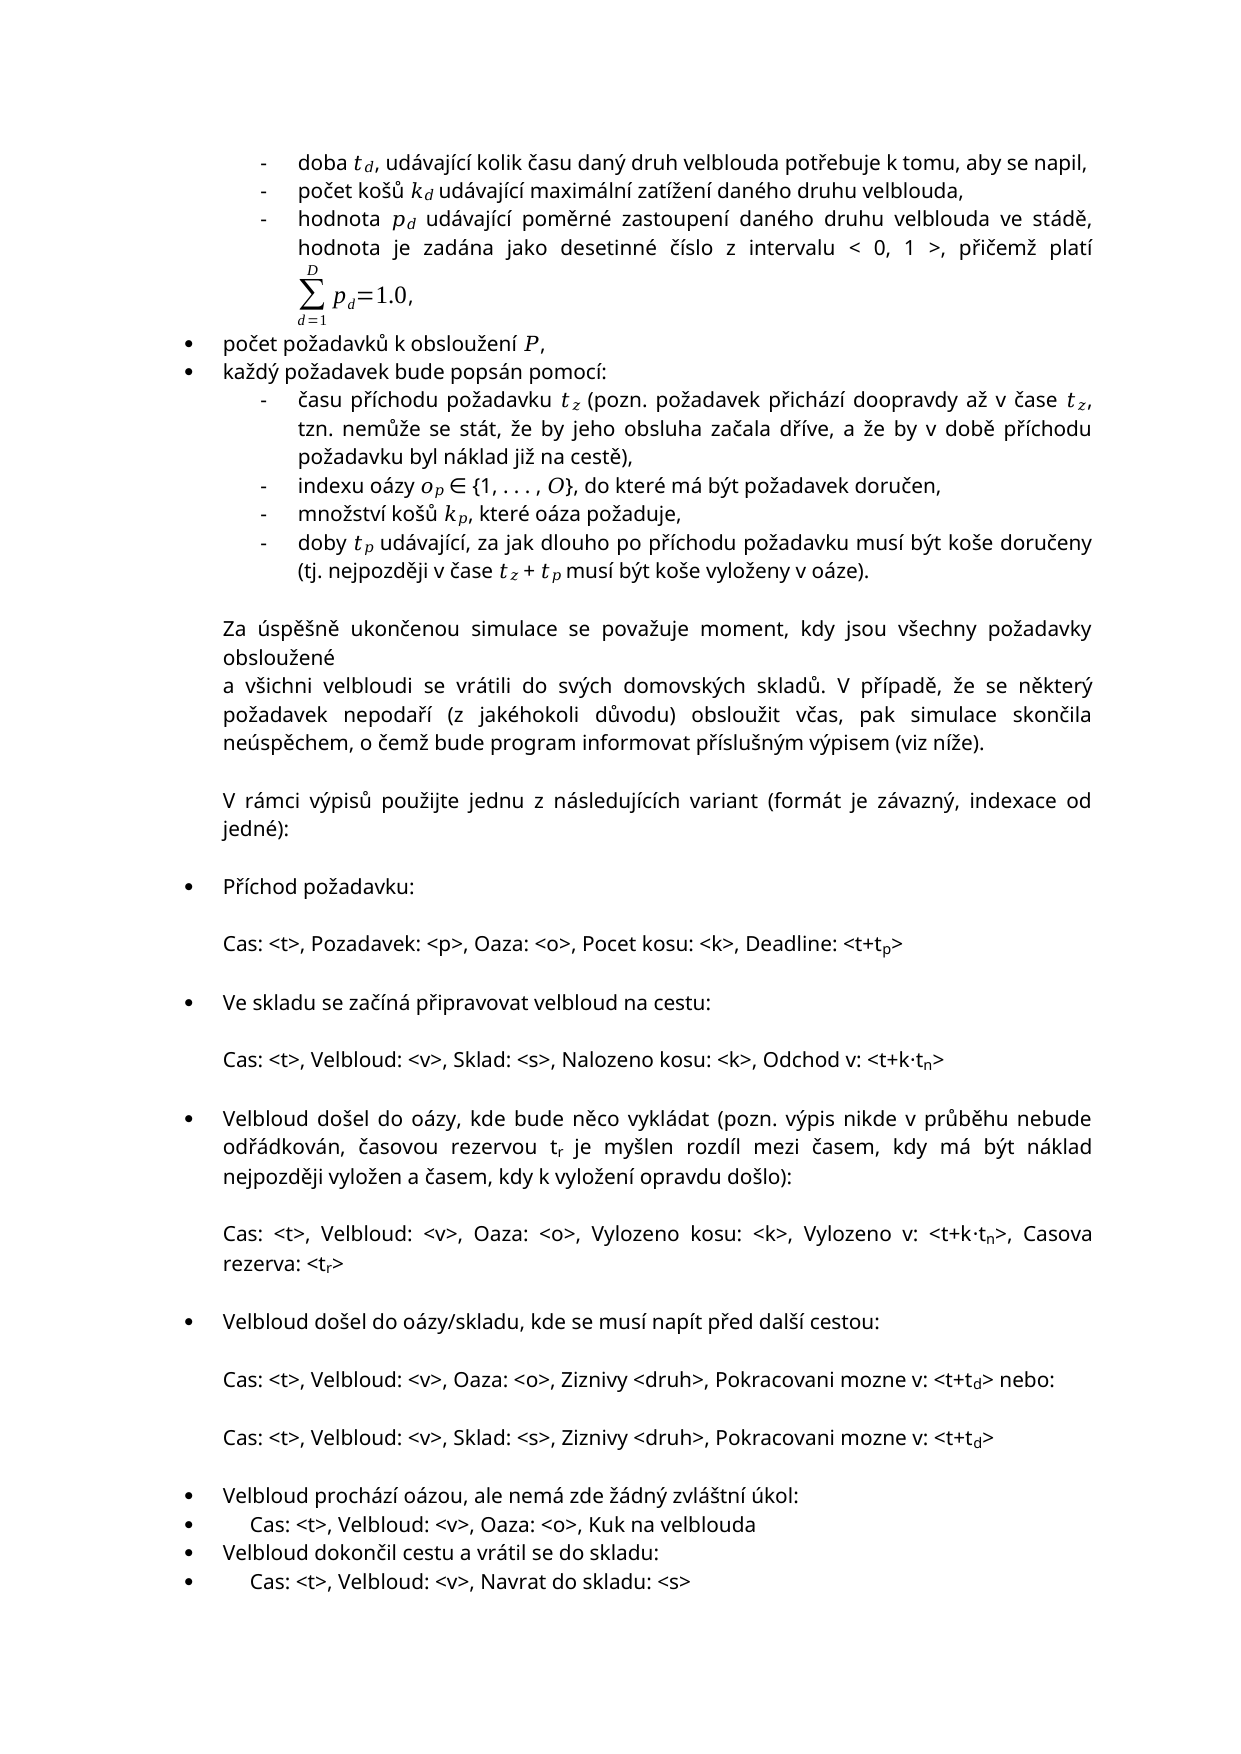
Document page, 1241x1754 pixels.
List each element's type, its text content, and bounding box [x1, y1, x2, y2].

list doba 𝑡𝑑, udávající kolik času daný druh velblouda potřebuje k tomu, aby se napil, [260, 148, 1093, 176]
text Cas: <t>, Velbloud: <v>, Sklad: <s>, Nalozeno kosu: <k>, Odchod v: <t+k·tn> [223, 1046, 1093, 1075]
text Cas: <t>, Velbloud: <v>, Sklad: <s>, Ziznivy <druh>, Pokracovani mozne v: <t+td> [223, 1423, 1093, 1452]
list každý požadavek bude popsán pomocí: [185, 357, 1093, 386]
list Velbloud došel do oázy/skladu, kde se musí napít před další cestou: [185, 1307, 1093, 1336]
list počet košů 𝑘𝑑 udávající maximální zatížení daného druhu velblouda, [260, 176, 1093, 204]
list Velbloud došel do oázy, kde bude něco vykládat (pozn. výpis nikde v průběhu nebude odřádkován, časovou rezervou tr je myšlen rozdíl mezi časem, kdy má být náklad nejpozději vyložen a časem, kdy k vyložení opravdu došlo): [185, 1104, 1093, 1190]
list počet požadavků k obsloužení 𝑃, [185, 329, 1093, 357]
list Cas: <t>, Velbloud: <v>, Navrat do skladu: <s> [185, 1567, 1093, 1595]
list množství košů 𝑘𝑝, které oáza požaduje, [260, 499, 1093, 528]
list Ve skladu se začíná připravovat velbloud na cestu: [185, 988, 1093, 1016]
list indexu oázy 𝑜𝑝 ∈ {1, . . . , 𝑂}, do které má být požadavek doručen, [260, 471, 1093, 499]
list doby 𝑡𝑝 udávající, za jak dlouho po příchodu požadavku musí být koše doručeny (tj. nejpozději v čase 𝑡𝑧 + 𝑡𝑝 musí být koše vyloženy v oáze). [260, 528, 1093, 585]
list Příchod požadavku: [185, 872, 1093, 900]
text Cas: <t>, Velbloud: <v>, Oaza: <o>, Ziznivy <druh>, Pokracovani mozne v: <t+td> nebo: [223, 1365, 1093, 1394]
text Za úspěšně ukončenou simulace se považuje moment, kdy jsou všechny požadavky obsloužené a všichni velbloudi se vrátili do svých domovských skladů. V případě, že se některý požadavek nepodaří (z jakéhokoli důvodu) obsloužit včas, pak simulace skončila neúspěchem, o čemž bude program informovat příslušným výpisem (viz níže). [223, 614, 1093, 757]
list hodnota 𝑝𝑑 udávající poměrné zastoupení daného druhu velblouda ve stádě, hodnota je zadána jako desetinné číslo z intervalu < 0, 1 >, přičemž platí , [260, 204, 1093, 329]
list Velbloud prochází oázou, ale nemá zde žádný zvláštní úkol: [185, 1482, 1093, 1510]
list Cas: <t>, Velbloud: <v>, Oaza: <o>, Kuk na velblouda [185, 1510, 1093, 1538]
text Cas: <t>, Velbloud: <v>, Oaza: <o>, Vylozeno kosu: <k>, Vylozeno v: <t+k·tn>, Casova rezerva: <tr> [223, 1219, 1093, 1278]
text Cas: <t>, Pozadavek: <p>, Oaza: <o>, Pocet kosu: <k>, Deadline: <t+tp> [223, 929, 1093, 959]
list času příchodu požadavku 𝑡𝑧 (pozn. požadavek přichází doopravdy až v čase 𝑡𝑧, tzn. nemůže se stát, že by jeho obsluha začala dříve, a že by v době příchodu požadavku byl náklad již na cestě), [260, 386, 1093, 471]
list Velbloud dokončil cestu a vrátil se do skladu: [185, 1538, 1093, 1567]
text V rámci výpisů použijte jednu z následujících variant (formát je závazný, indexace od jedné): [223, 786, 1093, 843]
